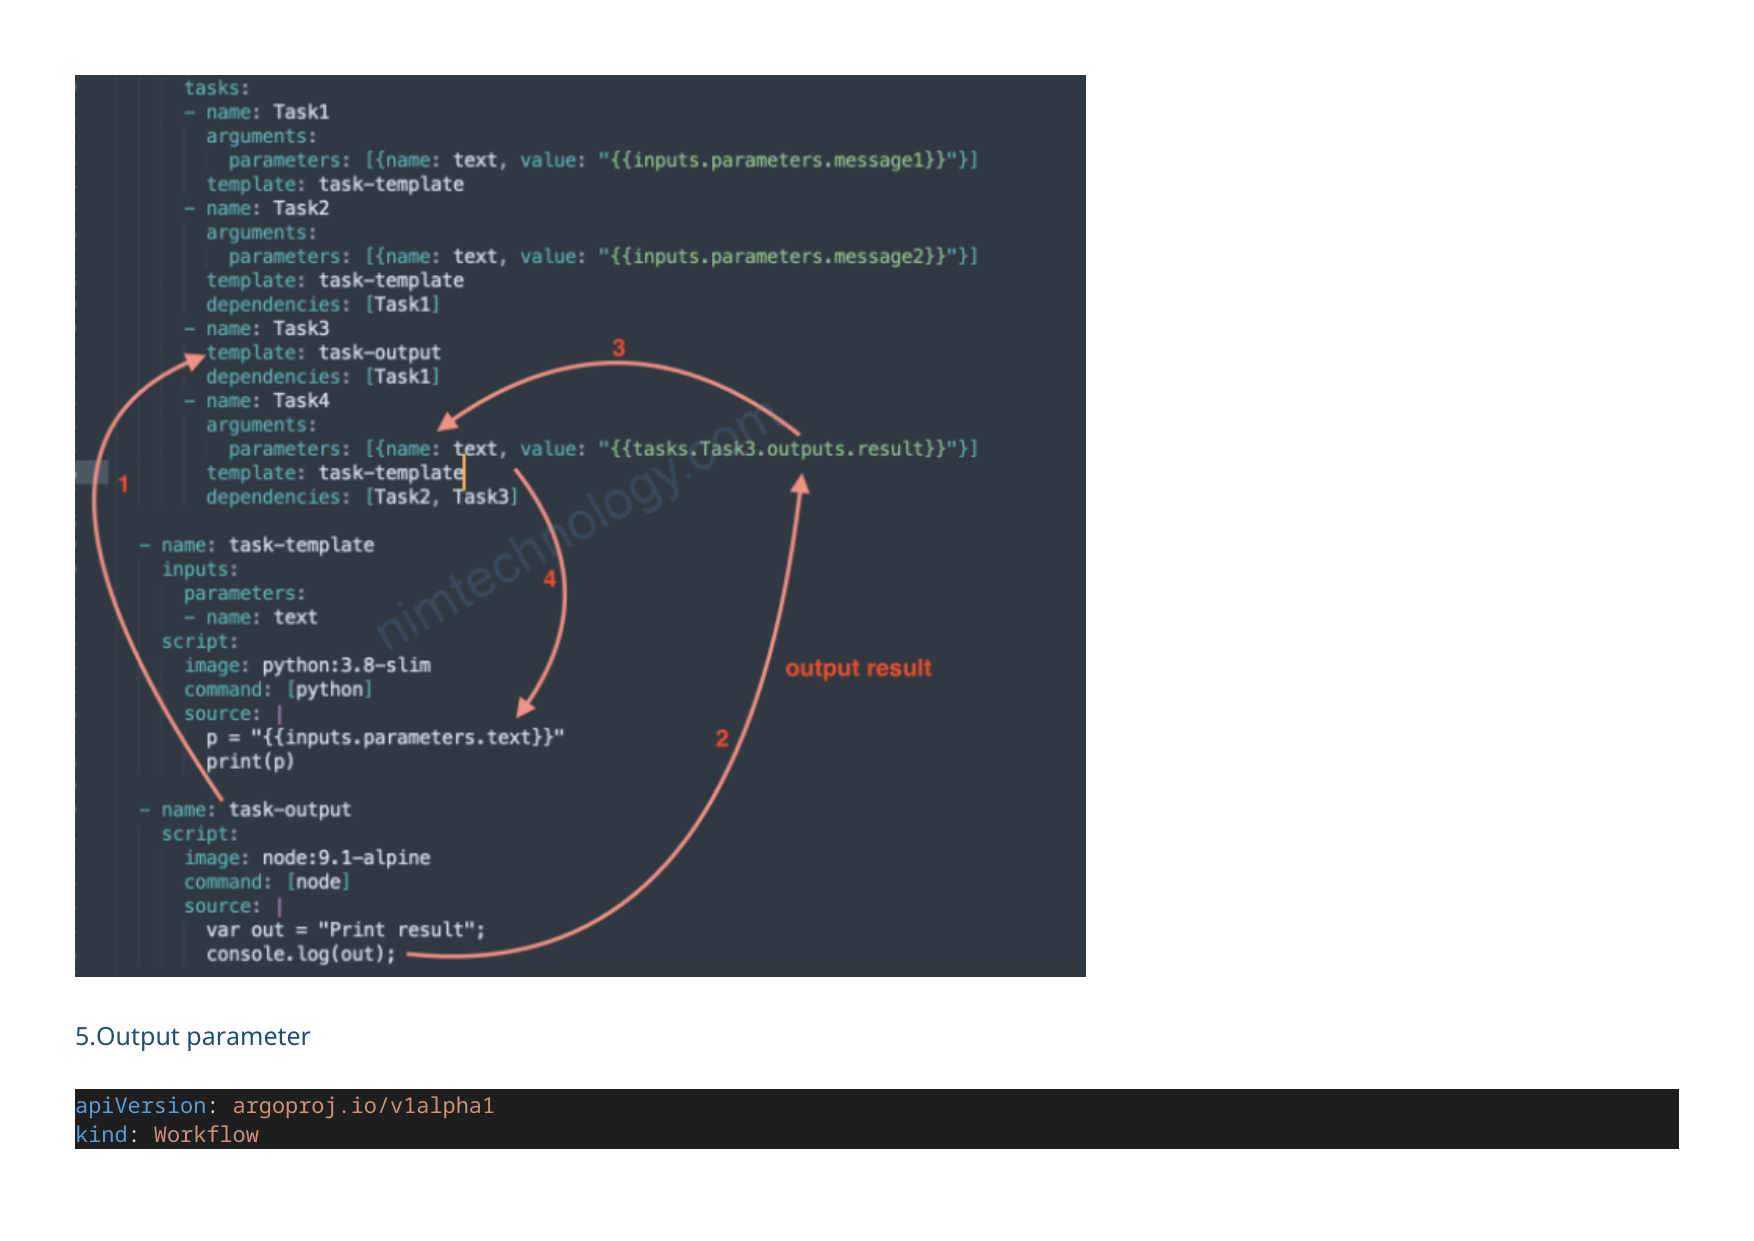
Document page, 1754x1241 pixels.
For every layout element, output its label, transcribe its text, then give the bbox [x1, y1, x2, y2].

text apiVersion: argoproj.io/v1alpha1 [75, 1089, 1679, 1119]
subtitle 5.Output parameter [75, 1018, 1679, 1052]
text kind: Workflow [75, 1119, 1679, 1149]
picture [75, 75, 1086, 977]
